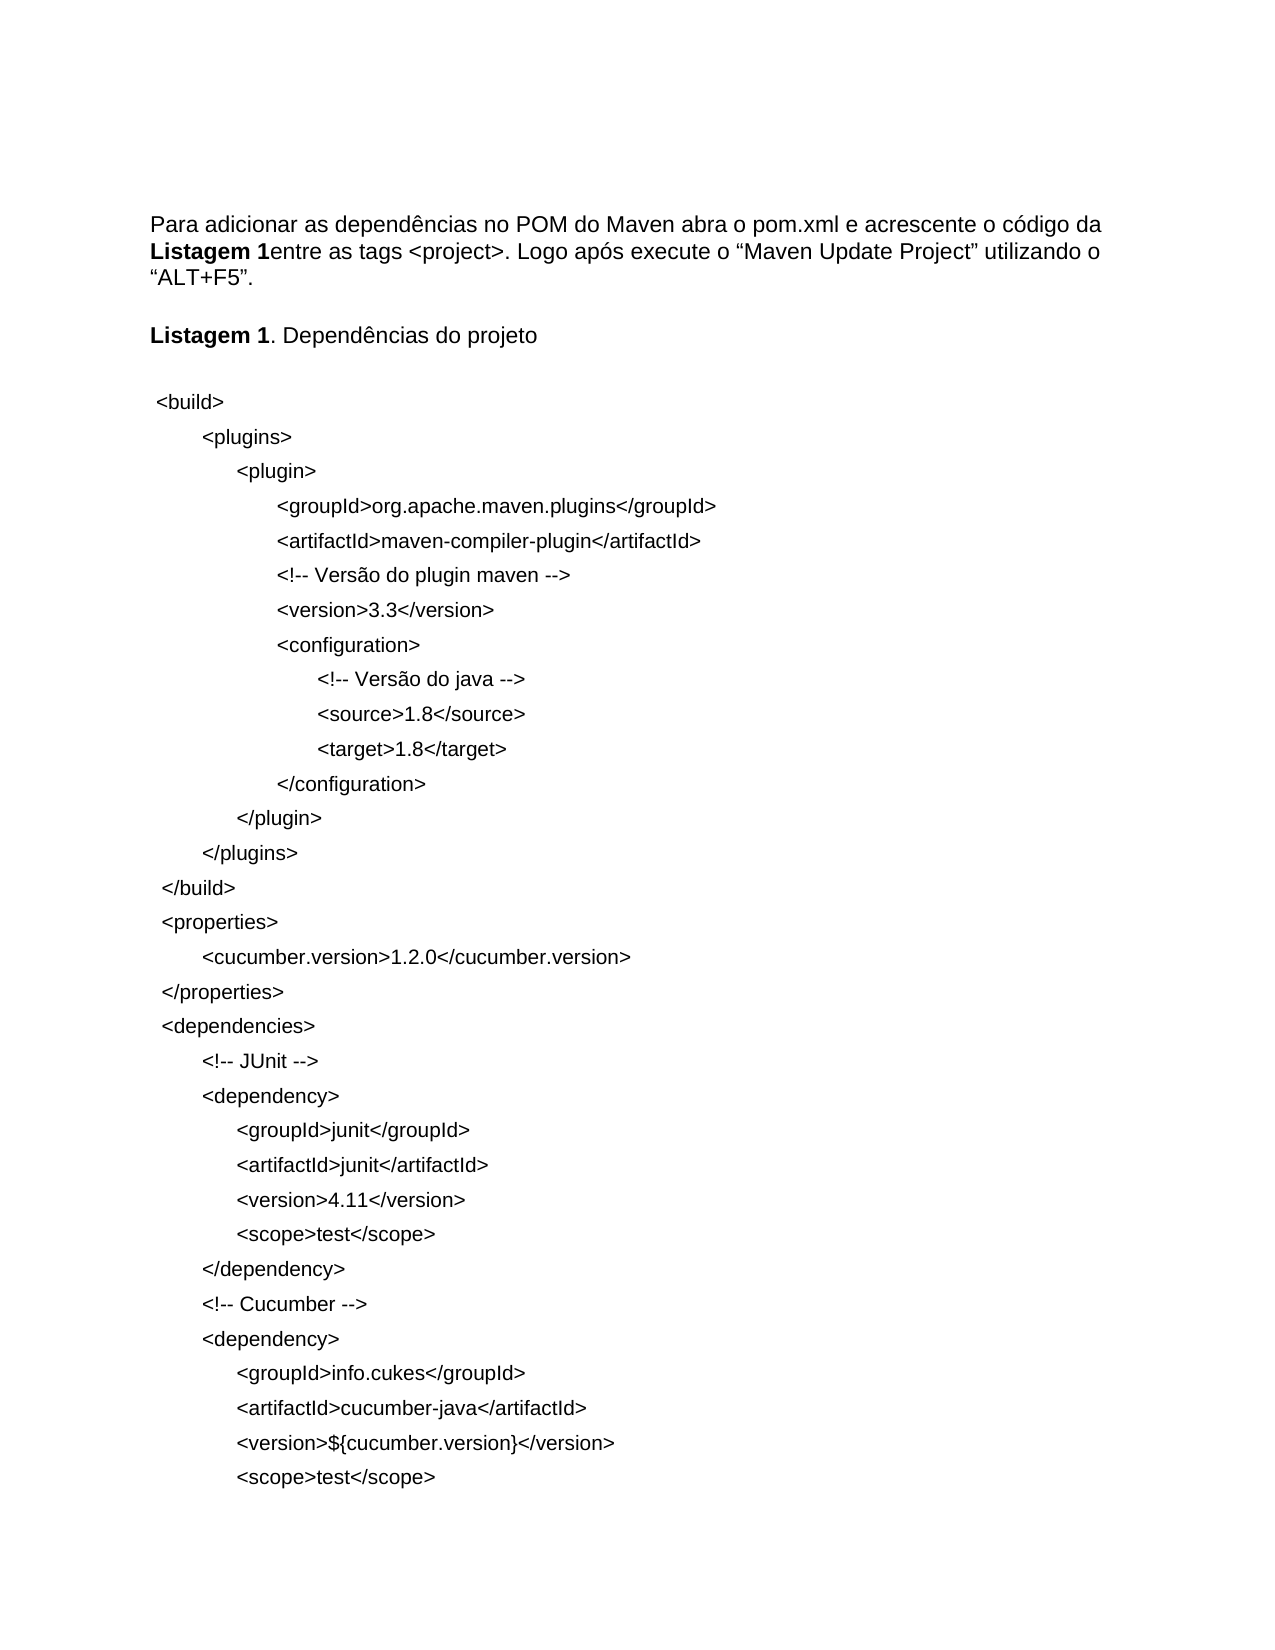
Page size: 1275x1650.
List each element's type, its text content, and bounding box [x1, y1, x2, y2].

text Listagem 1. Dependências do projeto [150, 322, 1125, 348]
text Para adicionar as dependências no POM do Maven abra o pom.xml e acrescente o código da Listagem 1entre as tags <project>. Logo após execute o “Maven Update Project” utilizando o “ALT+F5”. [150, 211, 1125, 291]
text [150, 390, 1125, 1489]
